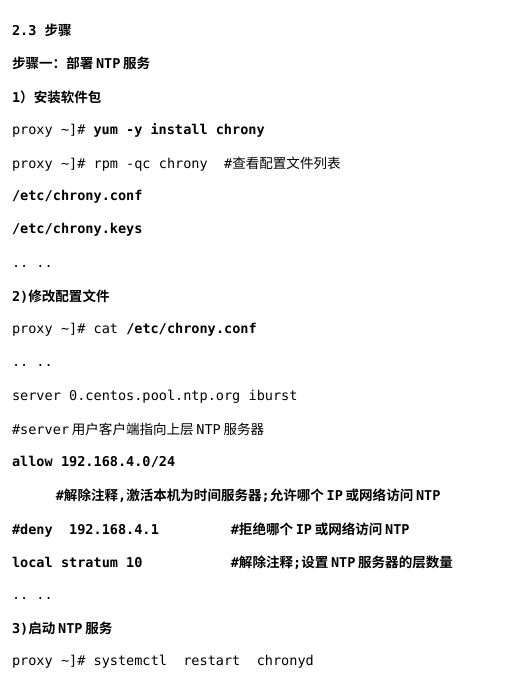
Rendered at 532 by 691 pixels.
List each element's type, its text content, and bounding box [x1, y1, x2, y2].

text .. .. [12, 246, 520, 279]
text /etc/chrony.keys [12, 212, 520, 246]
text .. .. [12, 345, 520, 379]
text .. .. [12, 578, 520, 611]
text proxy ~]# systemctl restart chronyd [12, 644, 520, 678]
text 3)启动NTP服务 [12, 611, 520, 644]
text allow 192.168.4.0/24 [12, 445, 520, 478]
text 步骤一：部署NTP服务 [12, 46, 520, 79]
text proxy ~]# rpm -qc chrony #查看配置文件列表 [12, 146, 520, 179]
text server 0.centos.pool.ntp.org iburst [12, 379, 520, 412]
text local stratum 10 #解除注释;设置NTP服务器的层数量 [12, 545, 520, 578]
text proxy ~]# cat /etc/chrony.conf [12, 312, 520, 345]
text 2.3 步骤 [12, 13, 520, 46]
text #解除注释,激活本机为时间服务器;允许哪个IP或网络访问NTP [12, 478, 520, 512]
text /etc/chrony.conf [12, 179, 520, 212]
text 1）安装软件包 [12, 79, 520, 113]
text proxy ~]# yum -y install chrony [12, 113, 520, 146]
text 2)修改配置文件 [12, 279, 520, 312]
text #deny 192.168.4.1 #拒绝哪个IP或网络访问NTP [12, 512, 520, 545]
text #server用户客户端指向上层NTP服务器 [12, 412, 520, 445]
